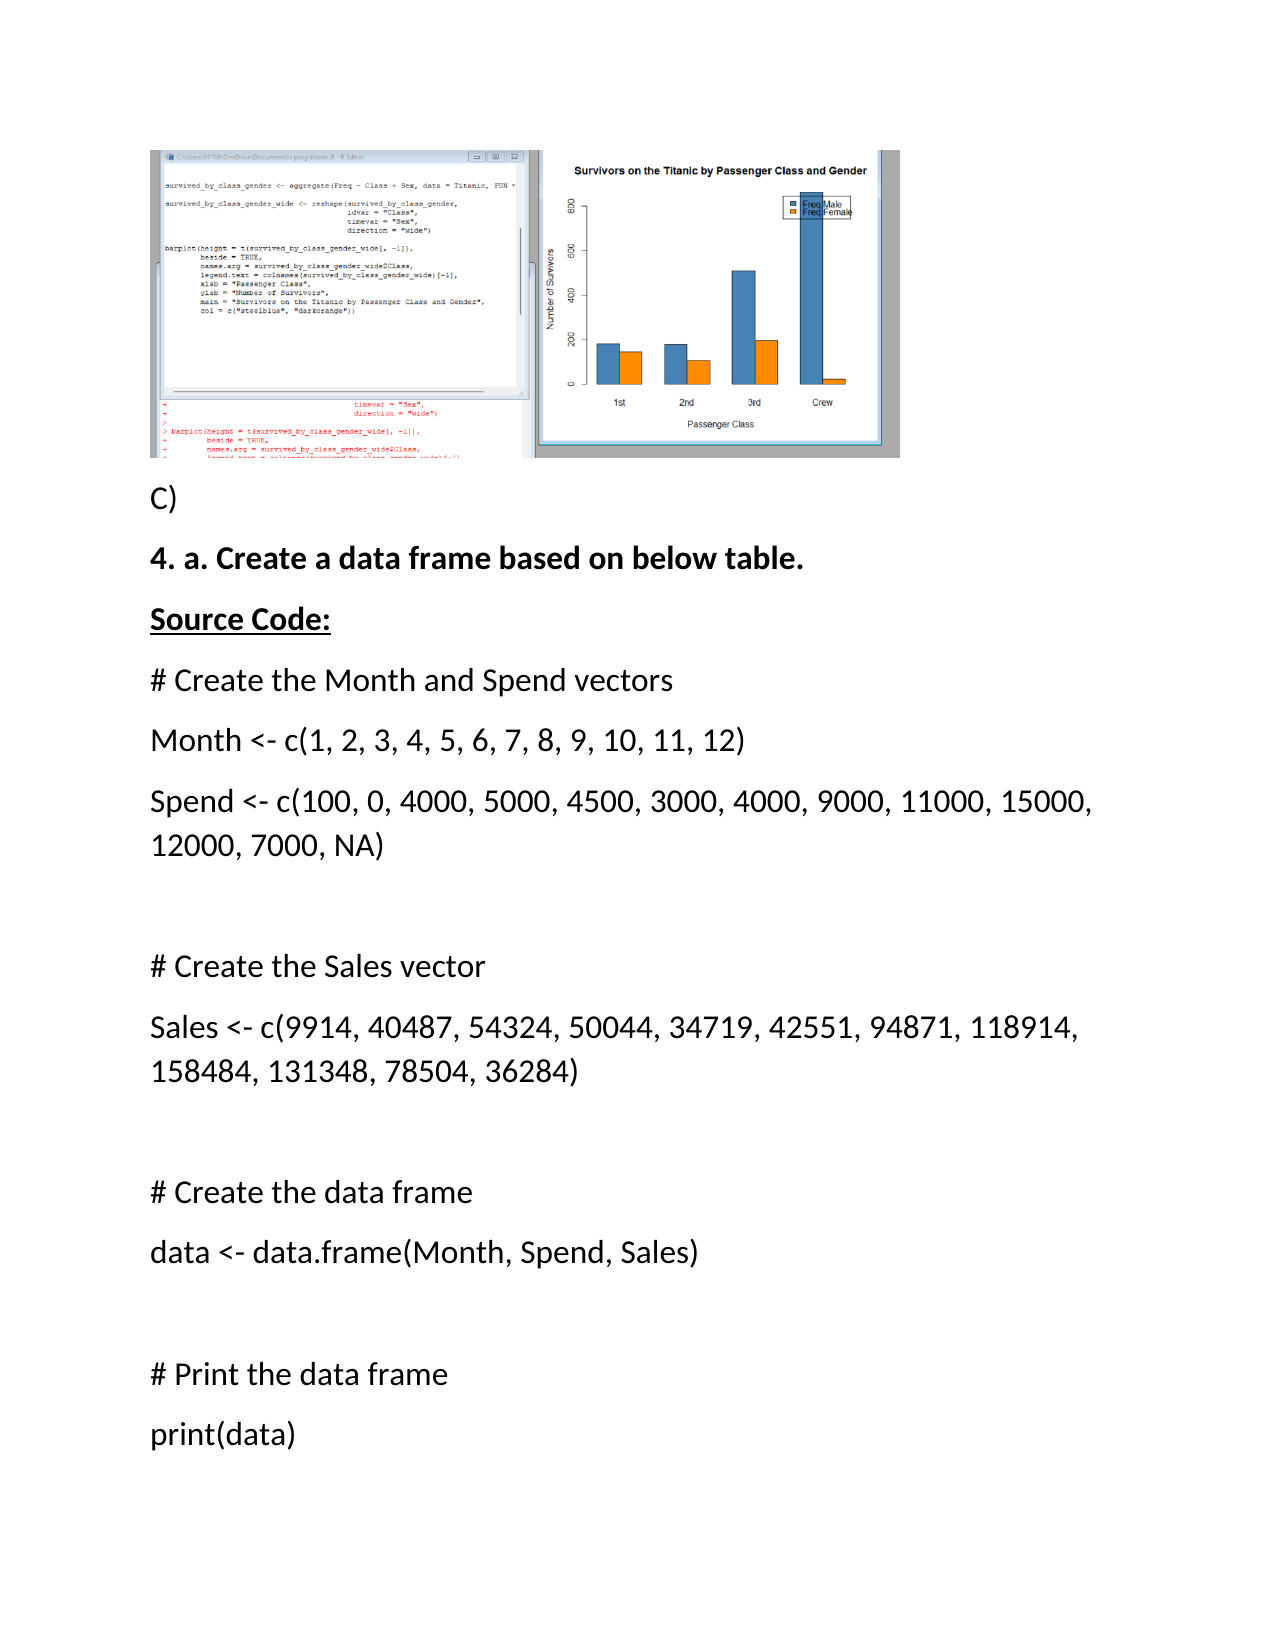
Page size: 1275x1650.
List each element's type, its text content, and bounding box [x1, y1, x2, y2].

text Source Code: [150, 598, 1125, 639]
text 4. a. Create a data frame based on below table. [150, 537, 1125, 578]
text Sales <- c(9914, 40487, 54324, 50044, 34719, 42551, 94871, 118914, 158484, 131348, 78504, 36284) [150, 1006, 1125, 1090]
text Spend <- c(100, 0, 4000, 5000, 4500, 3000, 4000, 9000, 11000, 15000, 12000, 7000, NA) [150, 780, 1125, 864]
text print(data) [150, 1413, 1125, 1454]
text data <- data.frame(Month, Spend, Sales) [150, 1231, 1125, 1272]
text Month <- c(1, 2, 3, 4, 5, 6, 7, 8, 9, 10, 11, 12) [150, 719, 1125, 760]
picture [150, 150, 901, 458]
text # Create the data frame [150, 1171, 1125, 1212]
text # Print the data frame [150, 1353, 1125, 1393]
text # Create the Month and Spend vectors [150, 658, 1125, 699]
text # Create the Sales vector [150, 945, 1125, 986]
text C) [150, 477, 1125, 517]
